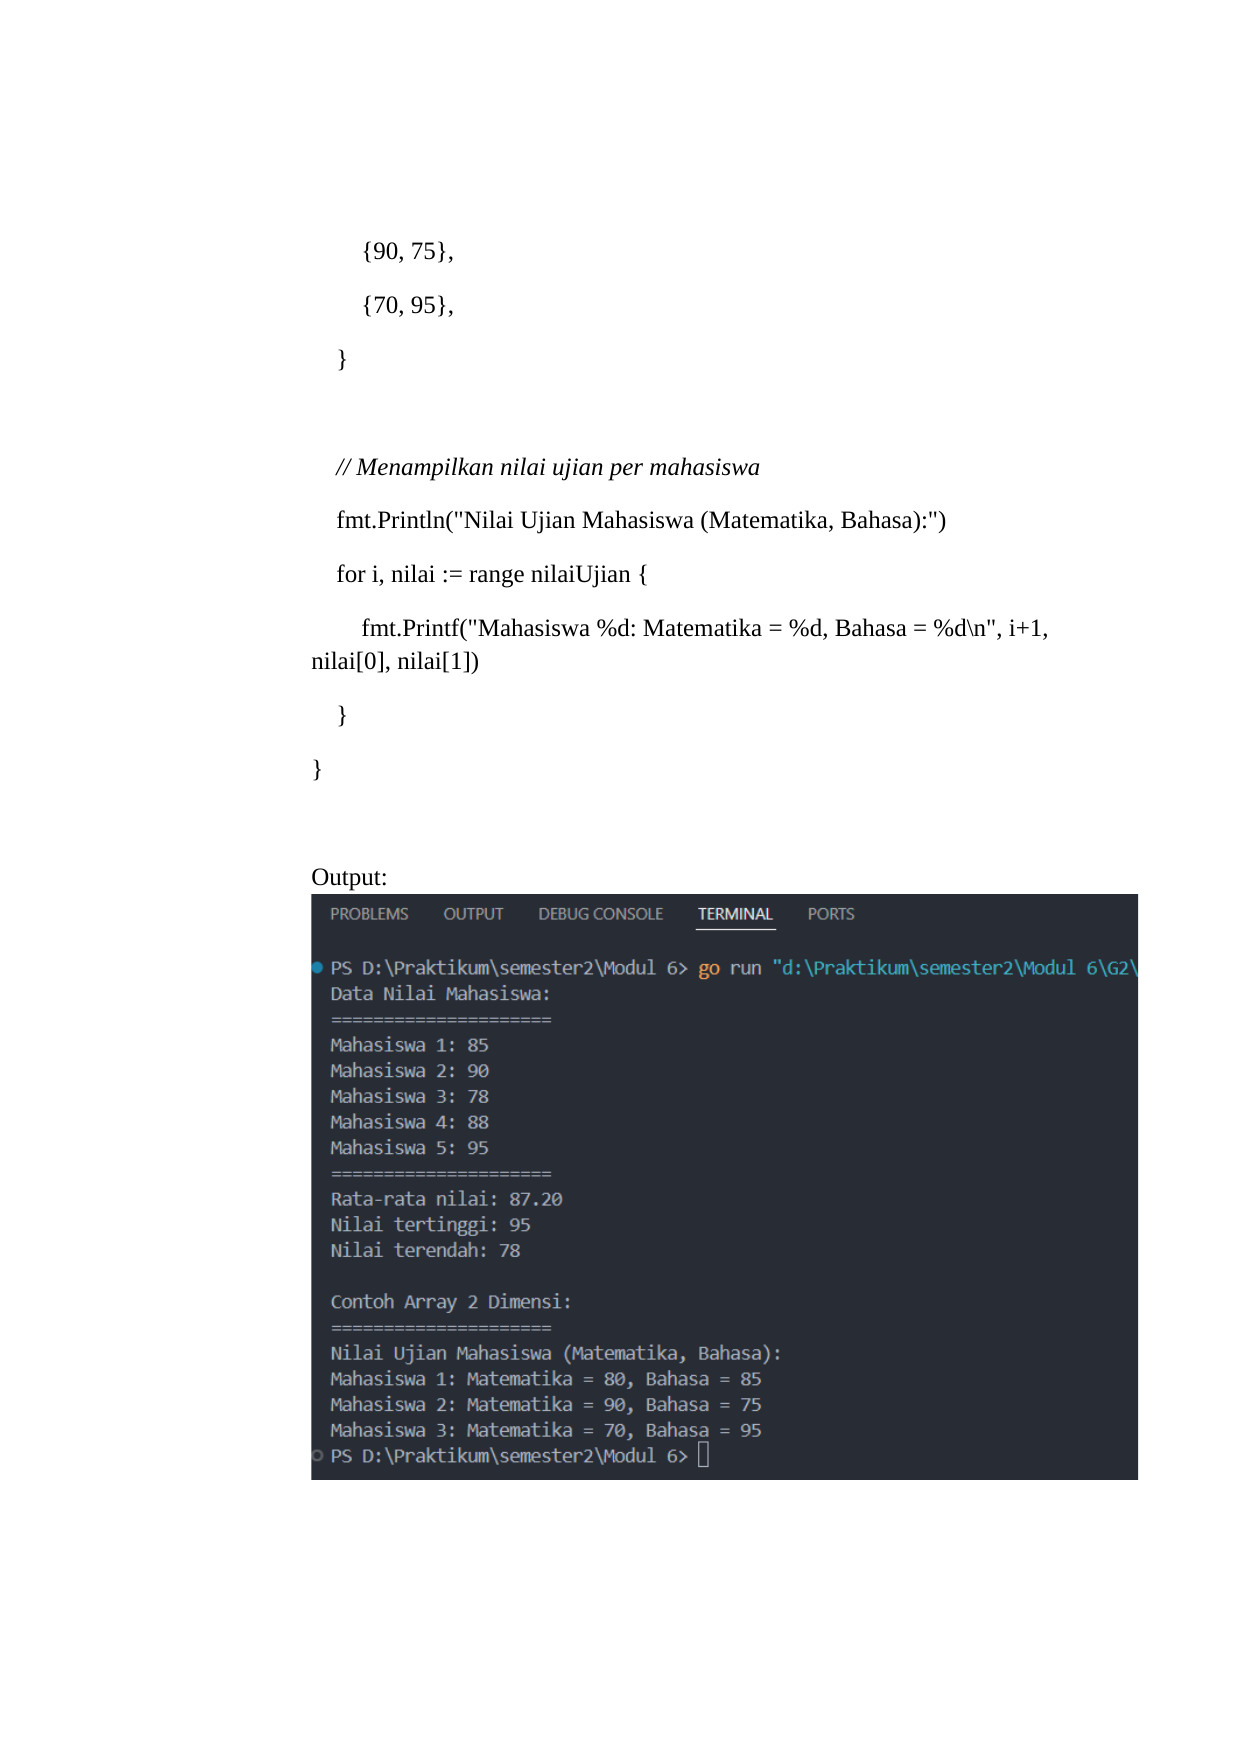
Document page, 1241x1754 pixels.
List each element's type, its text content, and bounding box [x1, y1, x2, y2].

text } [311, 700, 1063, 729]
text } [311, 754, 1063, 783]
text {90, 75}, [311, 236, 1063, 265]
text // Menampilkan nilai ujian per mahasiswa [311, 452, 1063, 480]
text fmt.Println("Nilai Ujian Mahasiswa (Matematika, Bahasa):") [311, 506, 1063, 534]
text fmt.Printf("Mahasiswa %d: Matematika = %d, Bahasa = %d\n", i+1, nilai[0], nilai[1]) [311, 613, 1063, 675]
text {70, 95}, [311, 290, 1063, 319]
text } [311, 344, 1063, 373]
text Output: [311, 862, 1063, 894]
picture [311, 894, 1139, 1480]
text for i, nilai := range nilaiUjian { [311, 559, 1063, 588]
